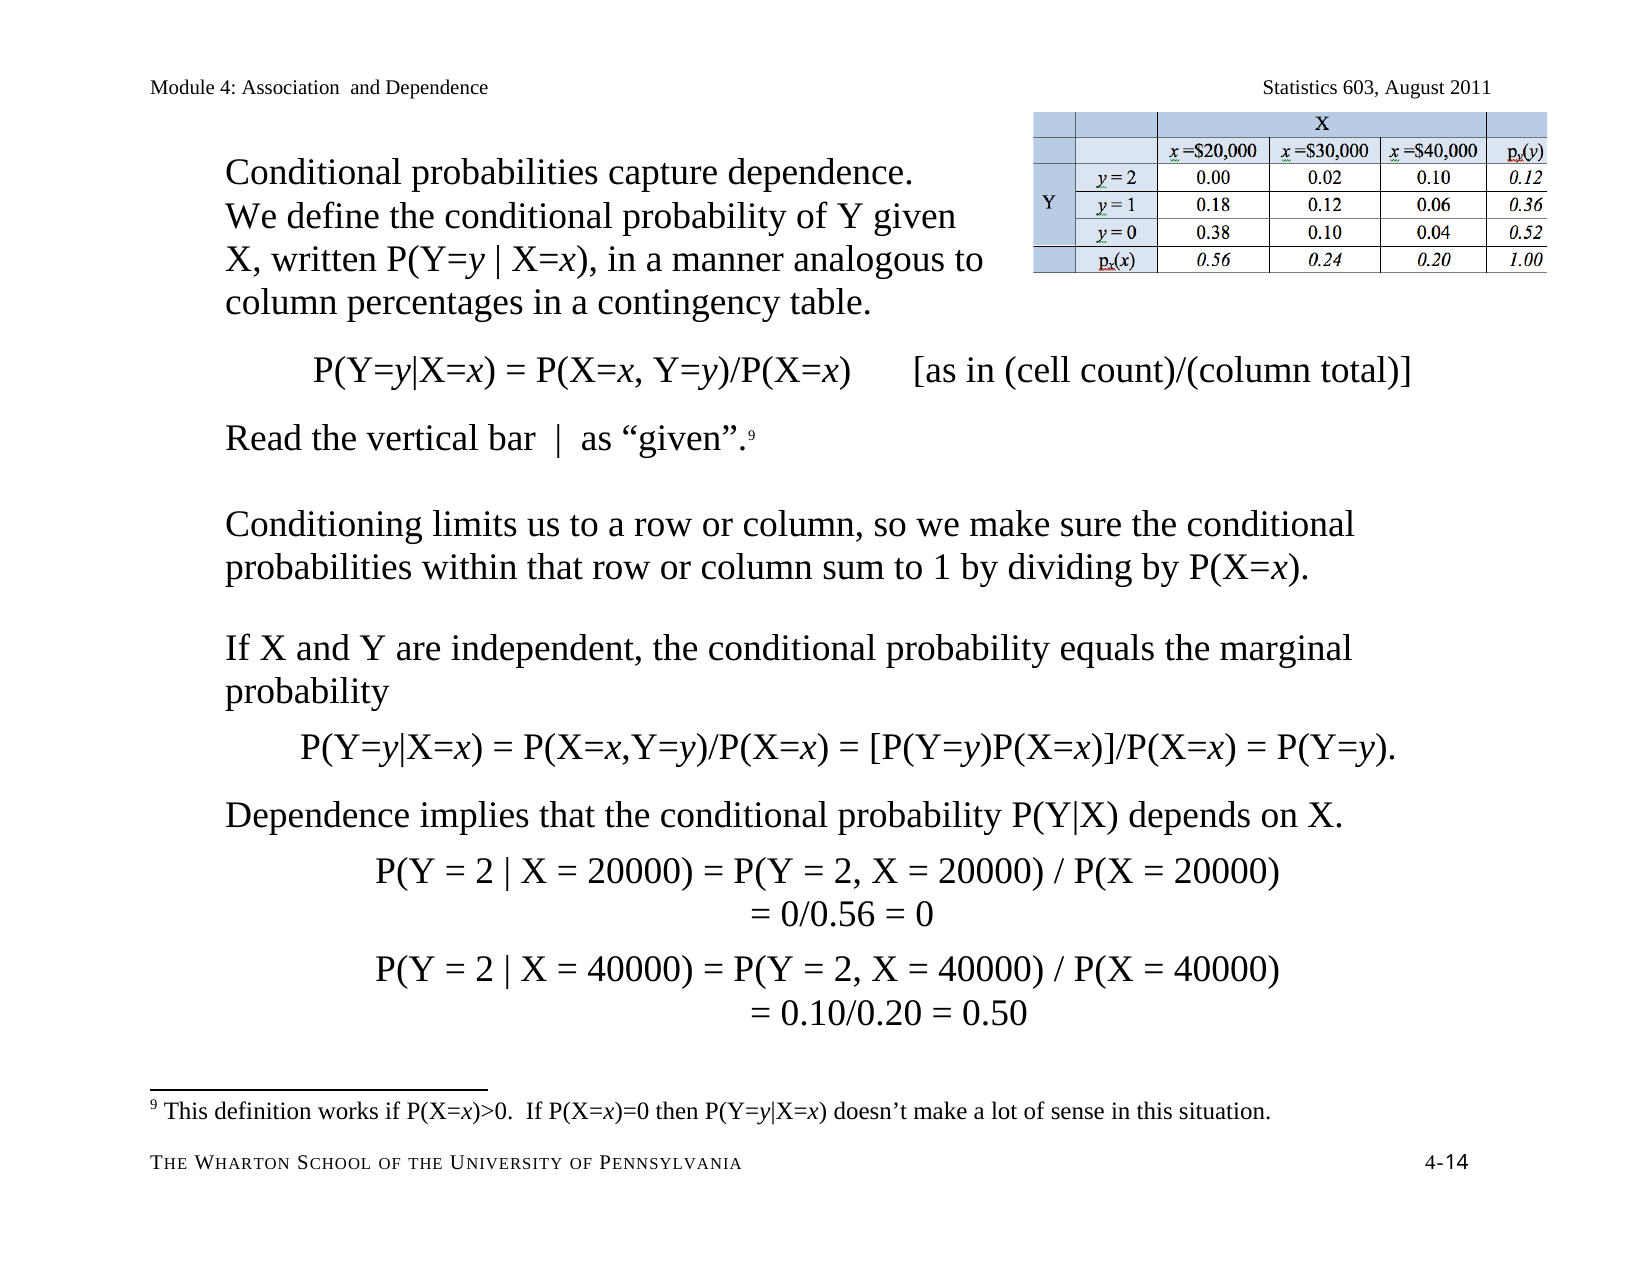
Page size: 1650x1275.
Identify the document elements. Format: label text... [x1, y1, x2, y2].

text column percentages in a contingency table. [225, 279, 1500, 322]
picture [1033, 112, 1548, 273]
text Conditional probabilities capture dependence. We define the conditional probability of Y given X, written P(Y=y | X=x), in a manner analogous to [225, 150, 1500, 279]
text P(Y=y|X=x) = P(X=x, Y=y)/P(X=x) [as in (cell count)/(column total)] [225, 347, 1500, 391]
text Conditioning limits us to a row or column, so we make sure the conditional probabilities within that row or column sum to 1 by dividing by P(X=x). [225, 502, 1500, 588]
text P(Y=y|X=x) = P(X=x,Y=y)/P(X=x) = [P(Y=y)P(X=x)]/P(X=x) = P(Y=y). [300, 724, 1500, 767]
text P(Y = 2 | X = 40000) = P(Y = 2, X = 40000) / P(X = 40000) = 0.10/0.20 = 0.50 [375, 947, 1500, 1033]
text Dependence implies that the conditional probability P(Y|X) depends on X. [225, 792, 1500, 836]
text Read the vertical bar | as “given”. [225, 416, 1500, 459]
text If X and Y are independent, the conditional probability equals the marginal probability [225, 626, 1500, 712]
text P(Y = 2 | X = 20000) = P(Y = 2, X = 20000) / P(X = 20000) = 0/0.56 = 0 [375, 848, 1500, 934]
